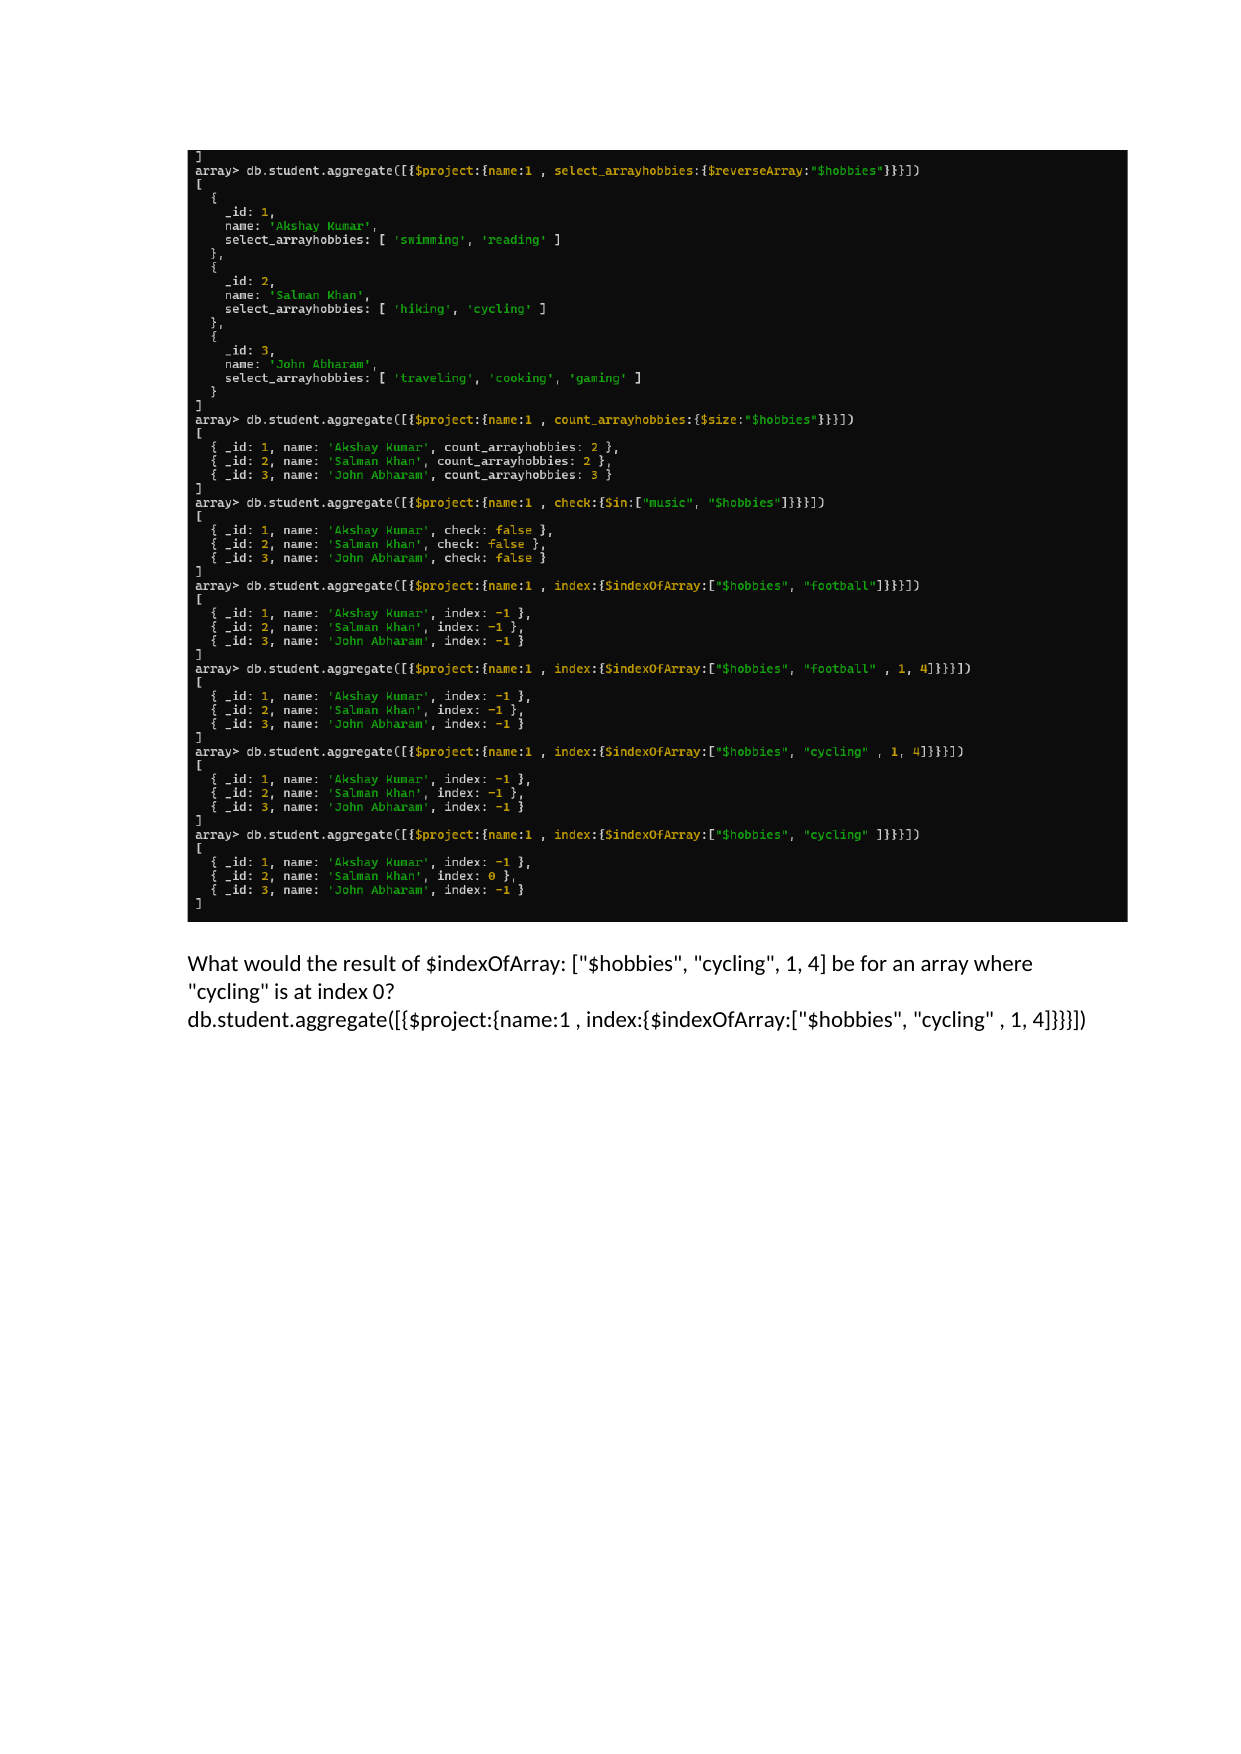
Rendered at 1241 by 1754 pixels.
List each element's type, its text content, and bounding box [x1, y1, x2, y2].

text What would the result of $indexOfArray: ["$hobbies", "cycling", 1, 4] be for an array where "cycling" is at index 0? [187, 949, 1090, 1005]
text db.student.aggregate([{$project:{name:1 , index:{$indexOfArray:["$hobbies", "cycling" , 1, 4]}}}]) [187, 1005, 1090, 1033]
picture [187, 150, 1128, 922]
